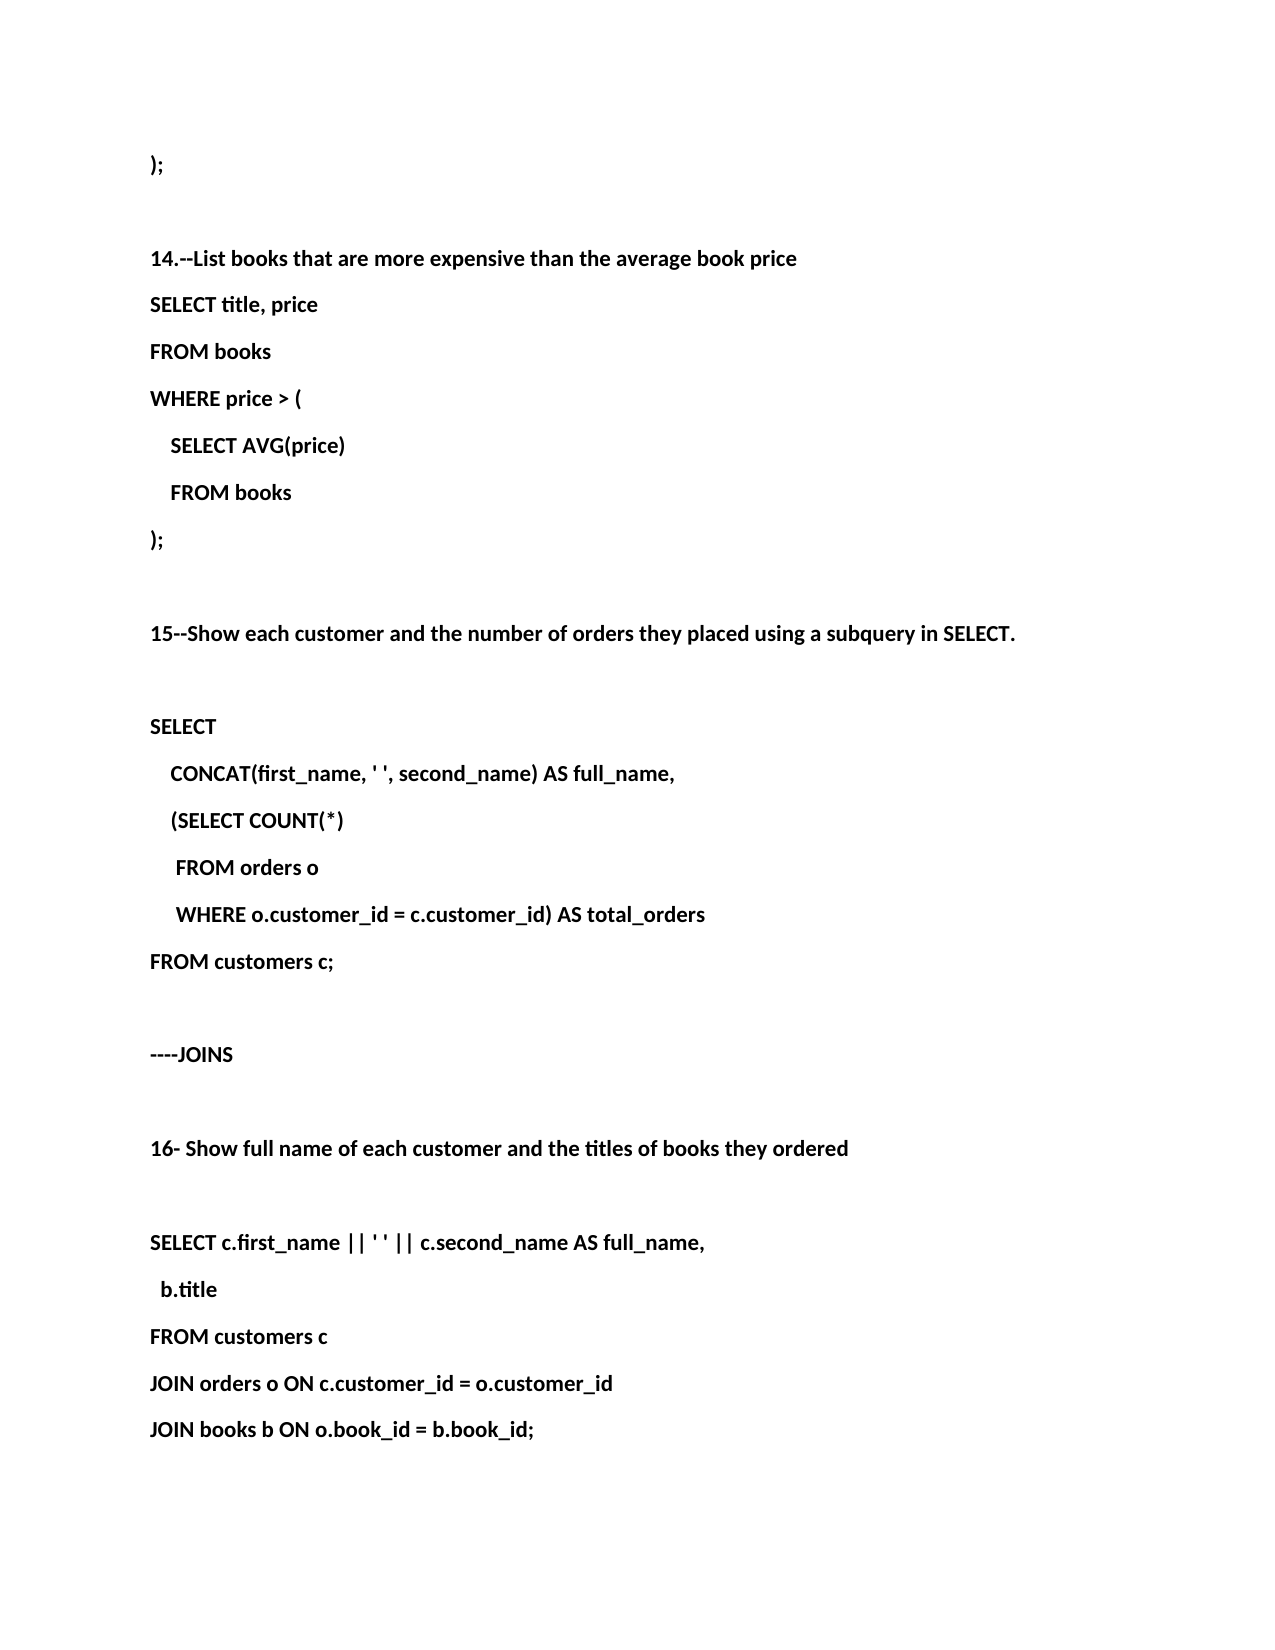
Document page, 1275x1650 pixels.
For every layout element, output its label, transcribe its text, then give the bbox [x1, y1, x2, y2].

text WHERE o.customer_id = c.customer_id) AS total_orders [150, 900, 1125, 928]
text FROM books [150, 337, 1125, 366]
text 16- Show full name of each customer and the titles of books they ordered [150, 1134, 1125, 1162]
text SELECT AVG(price) [150, 431, 1125, 459]
text FROM customers c; [150, 947, 1125, 975]
text SELECT title, price [150, 291, 1125, 319]
text ); [150, 525, 1125, 553]
text JOIN orders o ON c.customer_id = o.customer_id [150, 1369, 1125, 1397]
text SELECT [150, 712, 1125, 741]
text ); [150, 150, 1125, 178]
text b.title [150, 1275, 1125, 1303]
text 15--Show each customer and the number of orders they placed using a subquery in SELECT. [150, 619, 1125, 647]
text ----JOINS [150, 1041, 1125, 1069]
text FROM customers c [150, 1322, 1125, 1350]
text 14.--List books that are more expensive than the average book price [150, 244, 1125, 272]
text SELECT c.first_name || ' ' || c.second_name AS full_name, [150, 1228, 1125, 1256]
text JOIN books b ON o.book_id = b.book_id; [150, 1416, 1125, 1444]
text WHERE price > ( [150, 384, 1125, 412]
text CONCAT(first_name, ' ', second_name) AS full_name, [150, 759, 1125, 787]
text FROM books [150, 478, 1125, 506]
text (SELECT COUNT(*) [150, 806, 1125, 834]
text FROM orders o [150, 853, 1125, 881]
